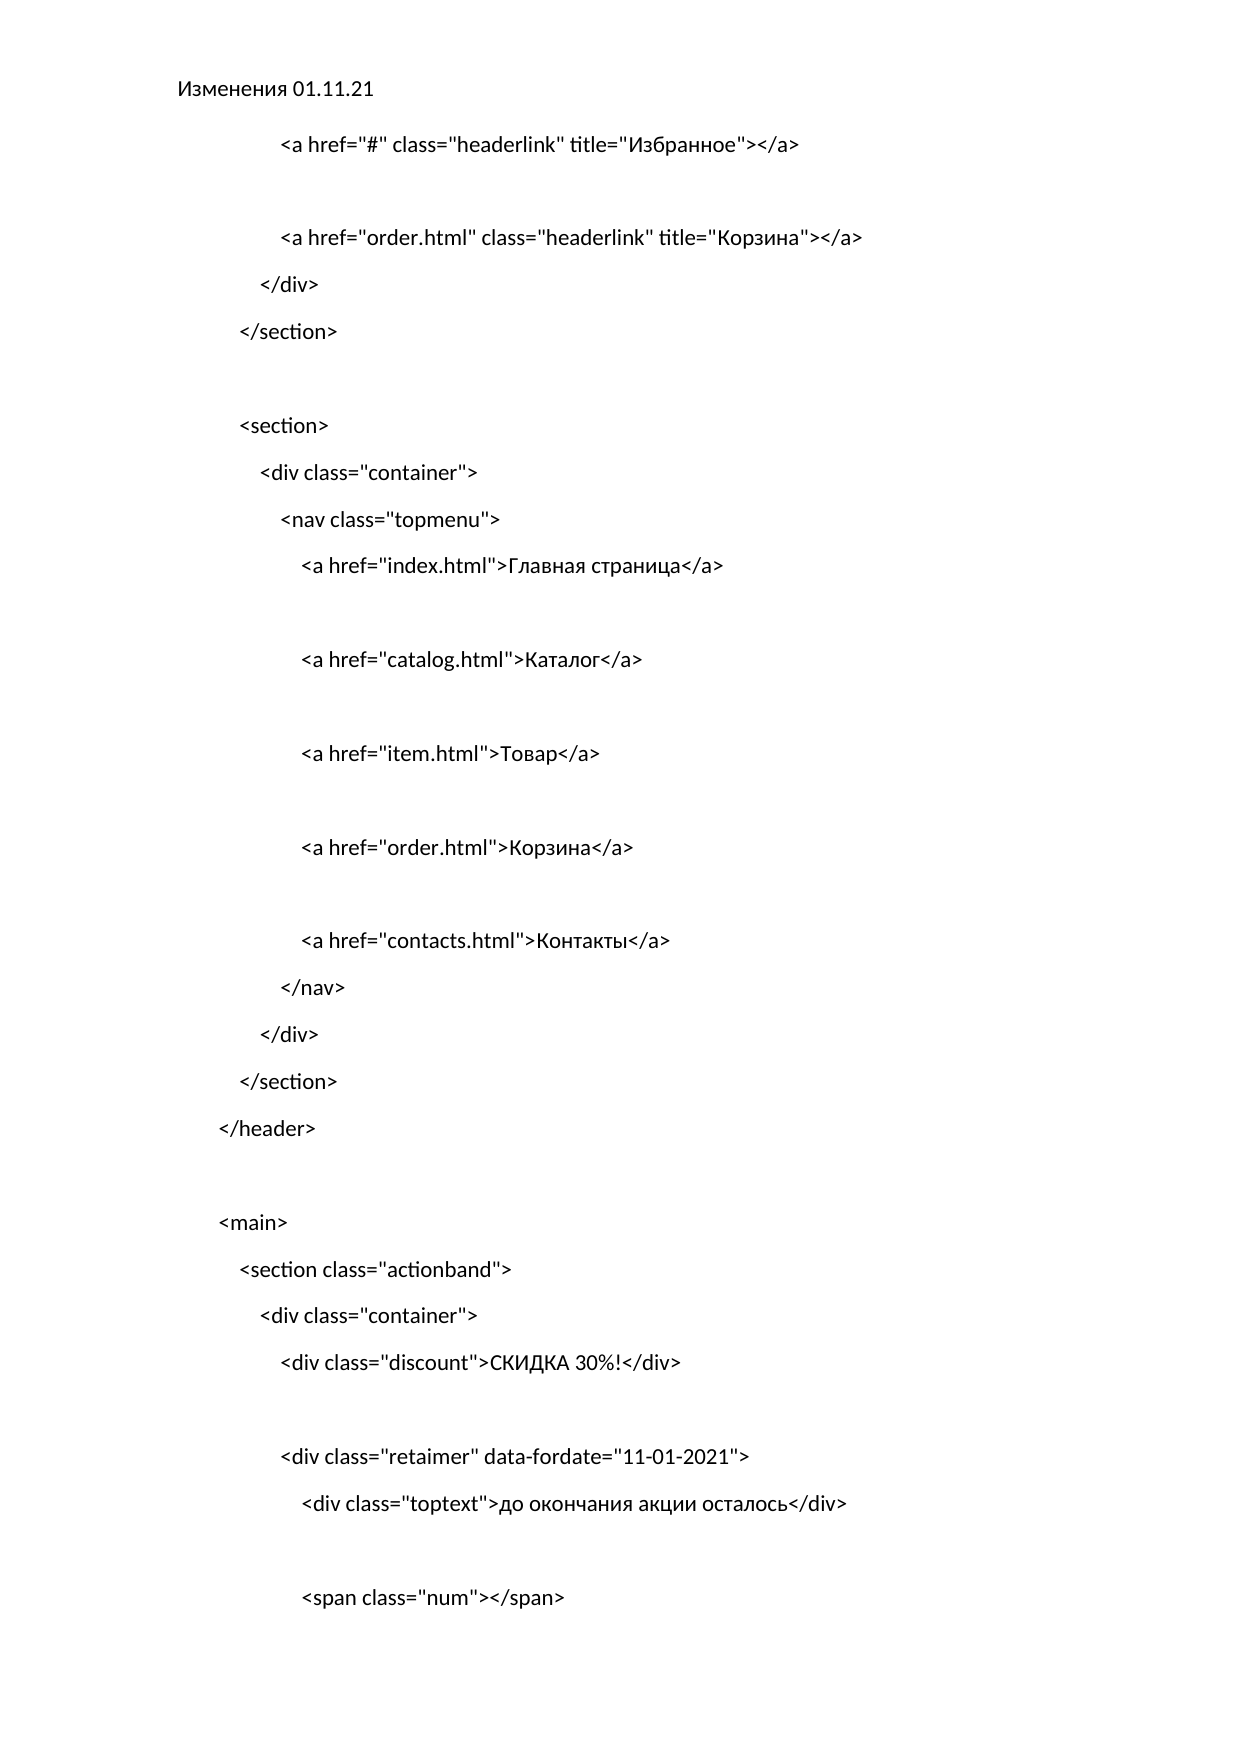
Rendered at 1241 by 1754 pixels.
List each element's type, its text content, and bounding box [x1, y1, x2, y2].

text </div> [177, 1020, 1152, 1048]
text <a href="order.html">Корзина</a> [177, 833, 1152, 861]
text </nav> [177, 973, 1152, 1002]
text <a href="index.html">Главная страница</a> [177, 552, 1152, 580]
text <a href="#" class="headerlink" title="Избранное"></a> [177, 130, 1152, 158]
text <section class="actionband"> [177, 1255, 1152, 1283]
text <nav class="topmenu"> [177, 505, 1152, 533]
text <a href="order.html" class="headerlink" title="Корзина"></a> [177, 223, 1152, 252]
text <main> [177, 1208, 1152, 1236]
text <span class="num"></span> [177, 1583, 1152, 1611]
text <div class="discount">СКИДКА 30%!</div> [177, 1348, 1152, 1377]
text <div class="container"> [177, 1302, 1152, 1330]
text <section> [177, 411, 1152, 439]
text <div class="retaimer" data-fordate="11-01-2021"> [177, 1442, 1152, 1470]
text </section> [177, 1067, 1152, 1095]
text </section> [177, 317, 1152, 345]
text <a href="item.html">Товар</a> [177, 739, 1152, 767]
text <div class="container"> [177, 458, 1152, 486]
text <a href="catalog.html">Каталог</a> [177, 645, 1152, 673]
text </header> [177, 1114, 1152, 1142]
text </div> [177, 270, 1152, 298]
text <a href="contacts.html">Контакты</a> [177, 927, 1152, 955]
text <div class="toptext">до окончания акции осталось</div> [177, 1489, 1152, 1517]
